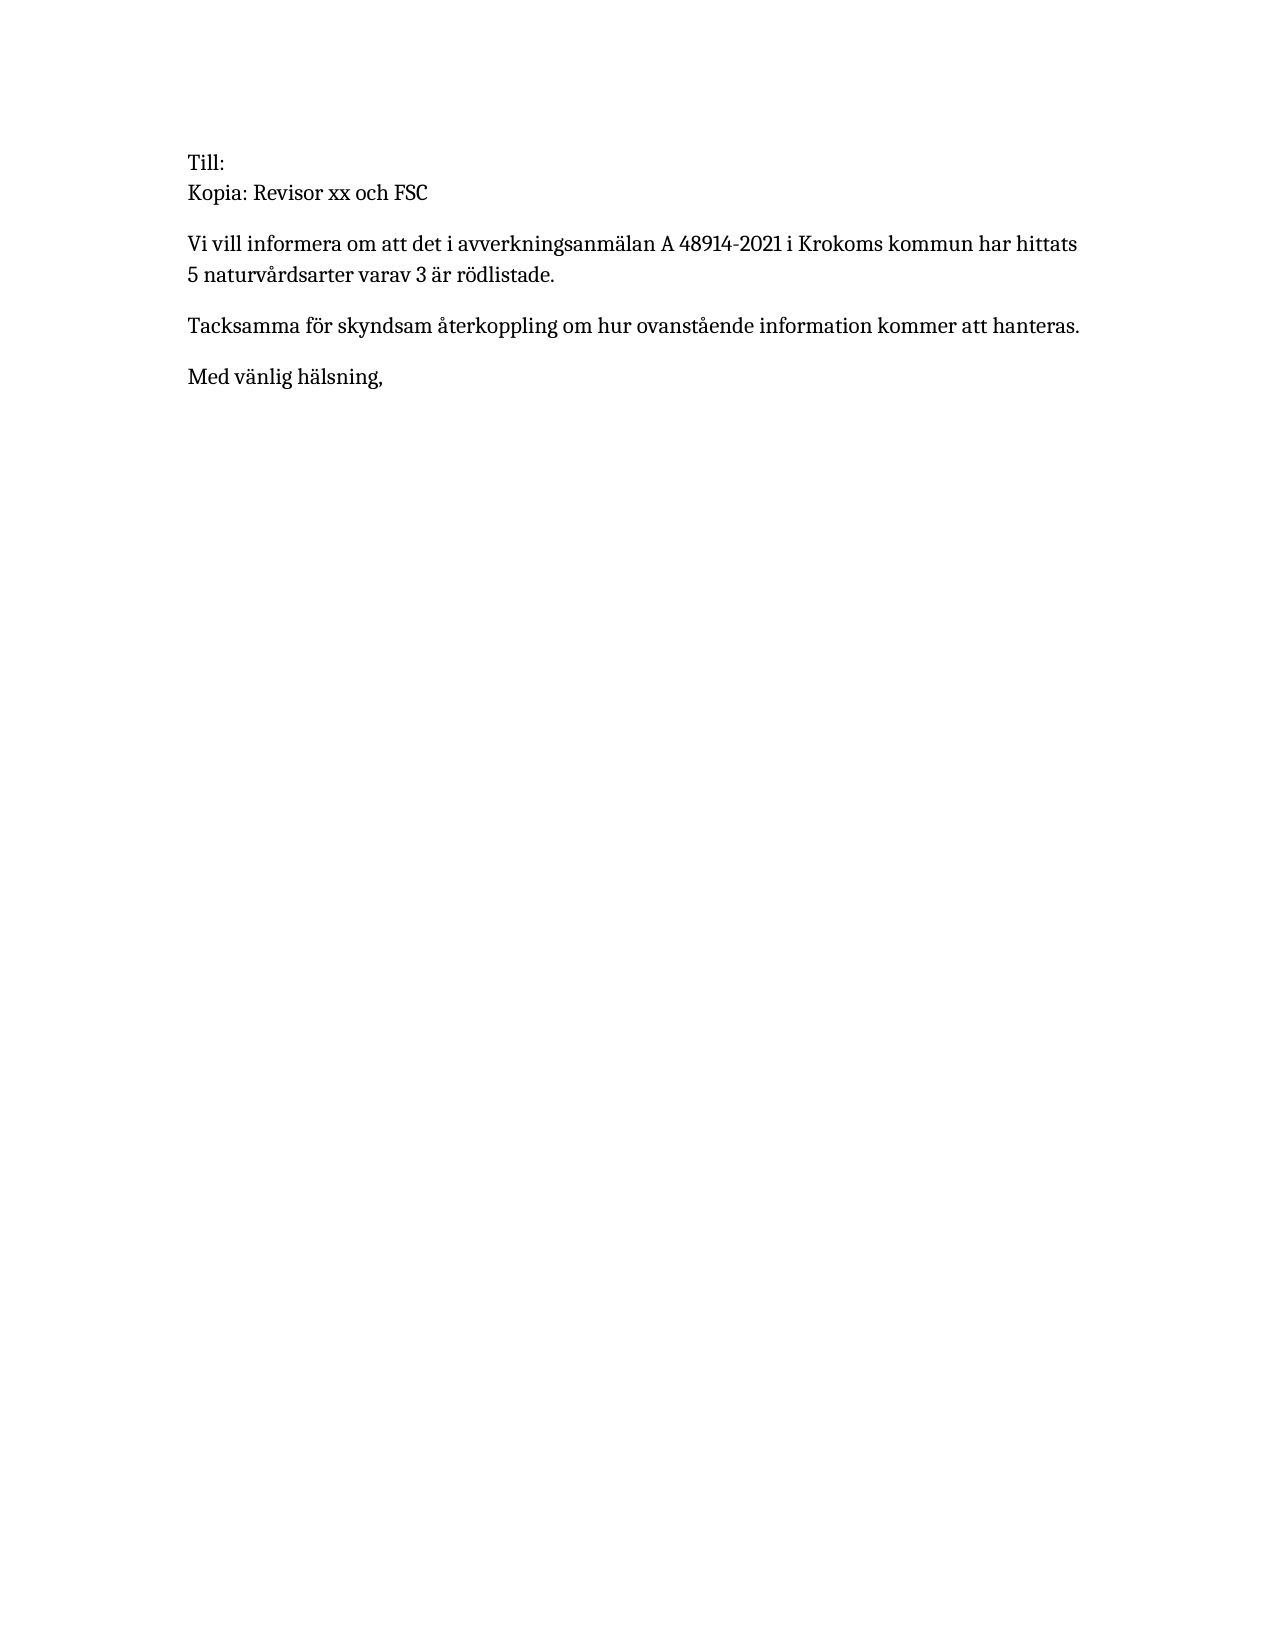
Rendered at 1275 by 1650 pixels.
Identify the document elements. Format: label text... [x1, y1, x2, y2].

text Till: Kopia: Revisor xx och FSC [187, 150, 1087, 207]
text Vi vill informera om att det i avverkningsanmälan A 48914-2021 i Krokoms kommun har hittats 5 naturvårdsarter varav 3 är rödlistade. [187, 231, 1087, 288]
text Tacksamma för skyndsam återkoppling om hur ovanstående information kommer att hanteras. [187, 312, 1087, 339]
text Med vänlig hälsning, [187, 363, 1087, 420]
